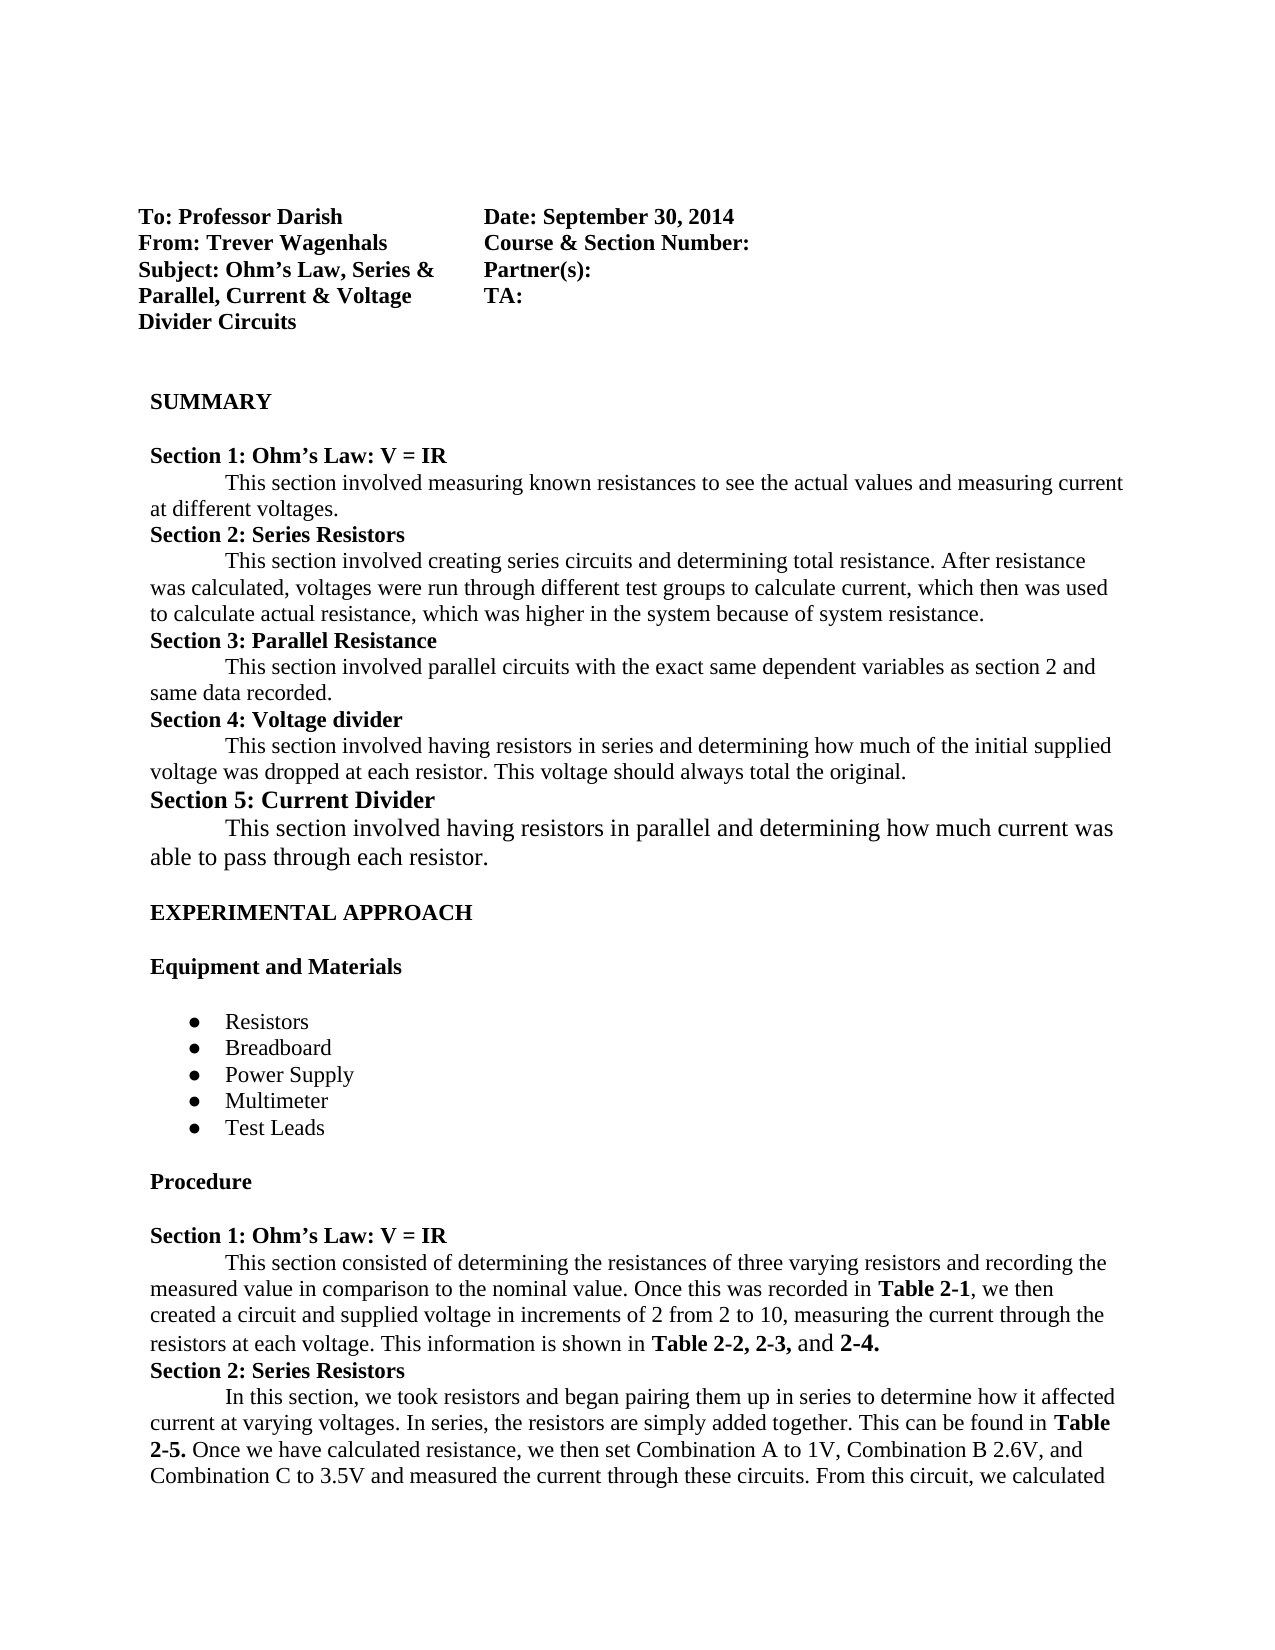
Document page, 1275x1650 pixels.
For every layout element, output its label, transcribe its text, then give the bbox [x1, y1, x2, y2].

list Breadboard [187, 1034, 1125, 1061]
table_cell Subject: Ohm’s Law, Series & Parallel, Current & Voltage Divider Circuits [127, 256, 472, 335]
text Equipment and Materials [150, 953, 1125, 980]
text Section 3: Parallel Resistance [150, 627, 1125, 653]
list Multimeter [187, 1087, 1125, 1114]
text Section 5: Current Divider [150, 785, 1125, 813]
text This section involved having resistors in series and determining how much of the initial supplied voltage was dropped at each resistor. This voltage should always total the original. [150, 732, 1125, 785]
text SUMMARY [150, 388, 1125, 414]
text Section 1: Ohm’s Law: V = IR [150, 1222, 1125, 1249]
table_cell From: Trever Wagenhals [127, 229, 472, 256]
list Test Leads [187, 1114, 1125, 1140]
table_cell Course & Section Number: [472, 229, 818, 256]
text This section involved parallel circuits with the exact same dependent variables as section 2 and same data recorded. [150, 653, 1125, 706]
text Section 4: Voltage divider [150, 706, 1125, 732]
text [150, 1383, 1125, 1488]
list Power Supply [187, 1061, 1125, 1087]
table_header Date: September 30, 2014 [472, 203, 818, 229]
table_header To: Professor Darish [127, 203, 472, 229]
text This section involved creating series circuits and determining total resistance. After resistance was calculated, voltages were run through different test groups to calculate current, which then was used to calculate actual resistance, which was higher in the system because of system resistance. [150, 548, 1125, 627]
text This section consisted of determining the resistances of three varying resistors and recording the measured value in comparison to the nominal value. Once this was recorded in Table 2-1, we then created a circuit and supplied voltage in increments of 2 from 2 to 10, measuring the current through the resistors at each voltage. This information is shown in Table 2-2, 2-3, and 2-4. [150, 1249, 1125, 1357]
text EXPERIMENTAL APPROACH [150, 899, 1125, 925]
list Resistors [187, 1008, 1125, 1034]
text Section 2: Series Resistors [150, 1357, 1125, 1383]
table_cell Partner(s): TA: [472, 256, 818, 335]
text This section involved having resistors in parallel and determining how much current was able to pass through each resistor. [150, 813, 1125, 871]
text Section 1: Ohm’s Law: V = IR [150, 442, 1125, 468]
text Procedure [150, 1168, 1125, 1194]
text Section 2: Series Resistors [150, 521, 1125, 548]
text This section involved measuring known resistances to see the actual values and measuring current at different voltages. [150, 468, 1125, 521]
